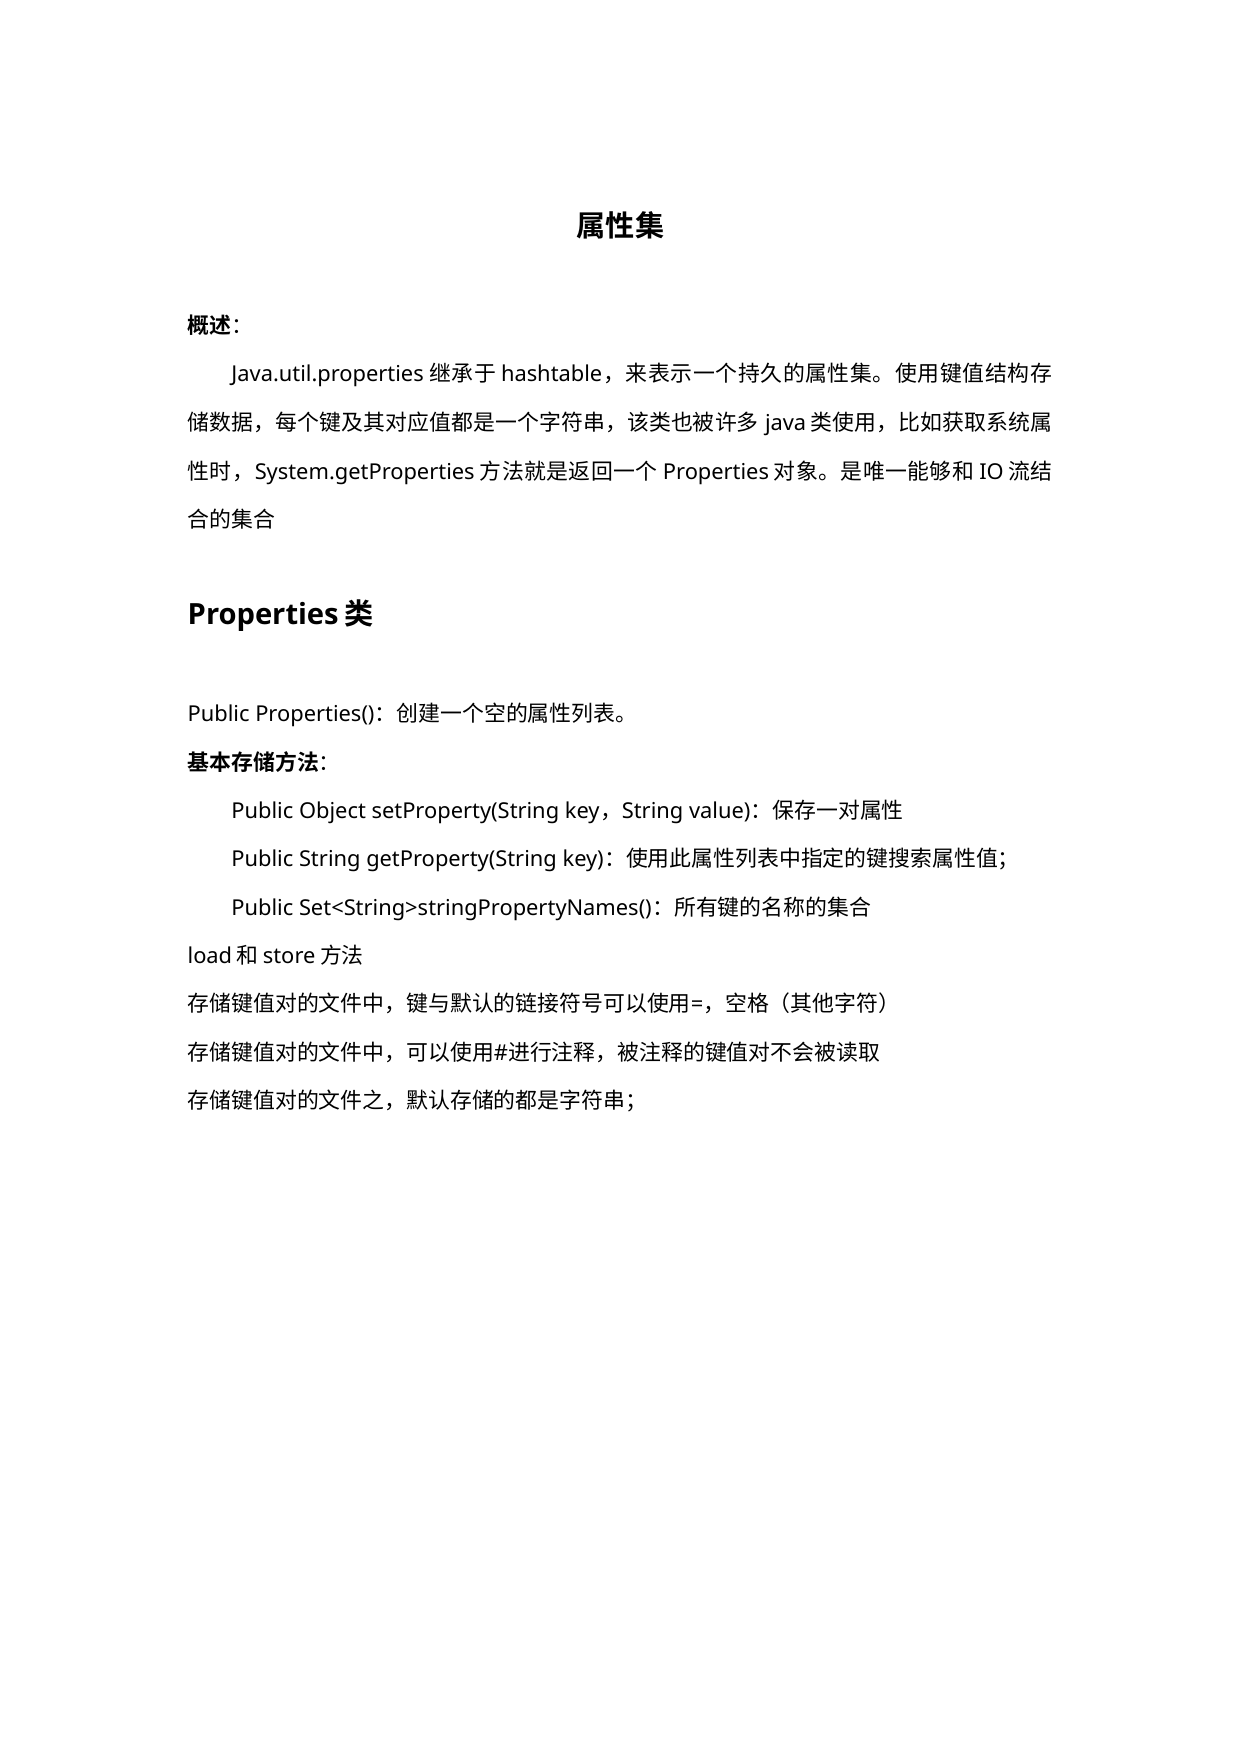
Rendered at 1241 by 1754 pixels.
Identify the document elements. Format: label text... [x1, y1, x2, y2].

text Public Object setProperty(String key，String value)：保存一对属性 [187, 793, 1053, 825]
subtitle Properties类 [187, 579, 1053, 644]
text 存储键值对的文件之，默认存储的都是字符串； [187, 1083, 1053, 1115]
text 基本存储方法： [187, 744, 1053, 777]
text Public Properties()：创建一个空的属性列表。 [187, 696, 1053, 728]
text Public Set<String>stringPropertyNames()：所有键的名称的集合 [187, 889, 1053, 922]
text 存储键值对的文件中，可以使用#进行注释，被注释的键值对不会被读取 [187, 1034, 1053, 1067]
text 存储键值对的文件中，键与默认的链接符号可以使用=，空格（其他字符） [187, 986, 1053, 1018]
text Public String getProperty(String key)：使用此属性列表中指定的键搜索属性值； [187, 841, 1053, 873]
text 概述： [187, 307, 1053, 340]
text Java.util.properties继承于hashtable，来表示一个持久的属性集。使用键值结构存储数据，每个键及其对应值都是一个字符串，该类也被许多java类使用，比如获取系统属性时，System.getProperties方法就是返回一个Properties对象。是唯一能够和IO流结合的集合 [187, 356, 1053, 534]
text load和store方法 [187, 938, 1053, 970]
subtitle 属性集 [187, 191, 1053, 256]
